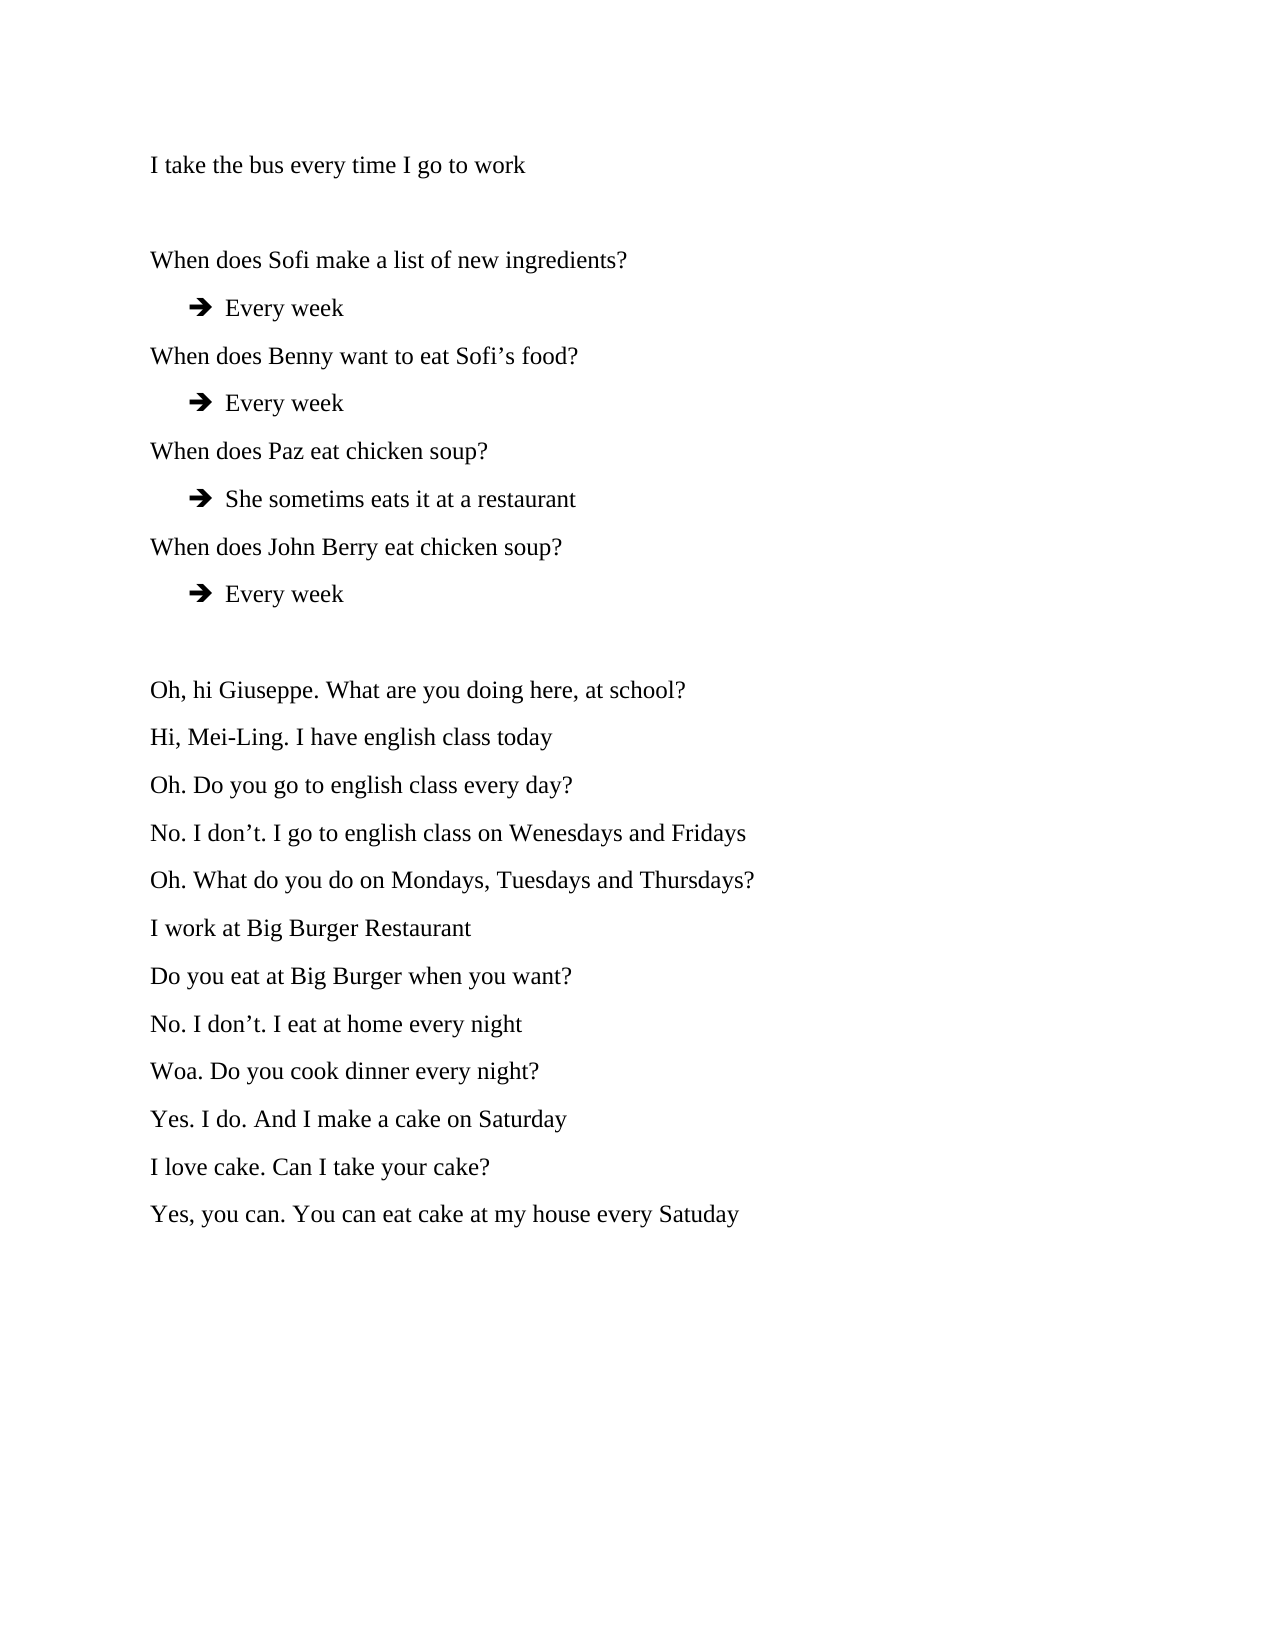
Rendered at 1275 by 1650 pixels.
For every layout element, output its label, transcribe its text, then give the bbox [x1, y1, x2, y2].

text No. I don’t. I eat at home every night [150, 1009, 1125, 1037]
text When does John Berry eat chicken soup? [150, 532, 1125, 560]
list Every week [187, 579, 1125, 608]
list She sometims eats it at a restaurant [187, 484, 1125, 513]
text Oh. What do you do on Mondays, Tuesdays and Thursdays? [150, 866, 1125, 894]
text I take the bus every time I go to work [150, 150, 1125, 179]
text When does Benny want to eat Sofi’s food? [150, 341, 1125, 369]
text I love cake. Can I take your cake? [150, 1152, 1125, 1181]
text I work at Big Burger Restaurant [150, 913, 1125, 942]
list Every week [187, 293, 1125, 322]
text Woa. Do you cook dinner every night? [150, 1056, 1125, 1085]
text No. I don’t. I go to english class on Wenesdays and Fridays [150, 818, 1125, 847]
text Yes. I do. And I make a cake on Saturday [150, 1104, 1125, 1133]
text Oh, hi Giuseppe. What are you doing here, at school? [150, 675, 1125, 703]
text Hi, Mei-Ling. I have english class today [150, 722, 1125, 751]
text Do you eat at Big Burger when you want? [150, 961, 1125, 990]
text When does Sofi make a list of new ingredients? [150, 245, 1125, 274]
list Every week [187, 388, 1125, 417]
text When does Paz eat chicken soup? [150, 436, 1125, 465]
text Oh. Do you go to english class every day? [150, 770, 1125, 799]
text Yes, you can. You can eat cake at my house every Satuday [150, 1199, 1125, 1228]
